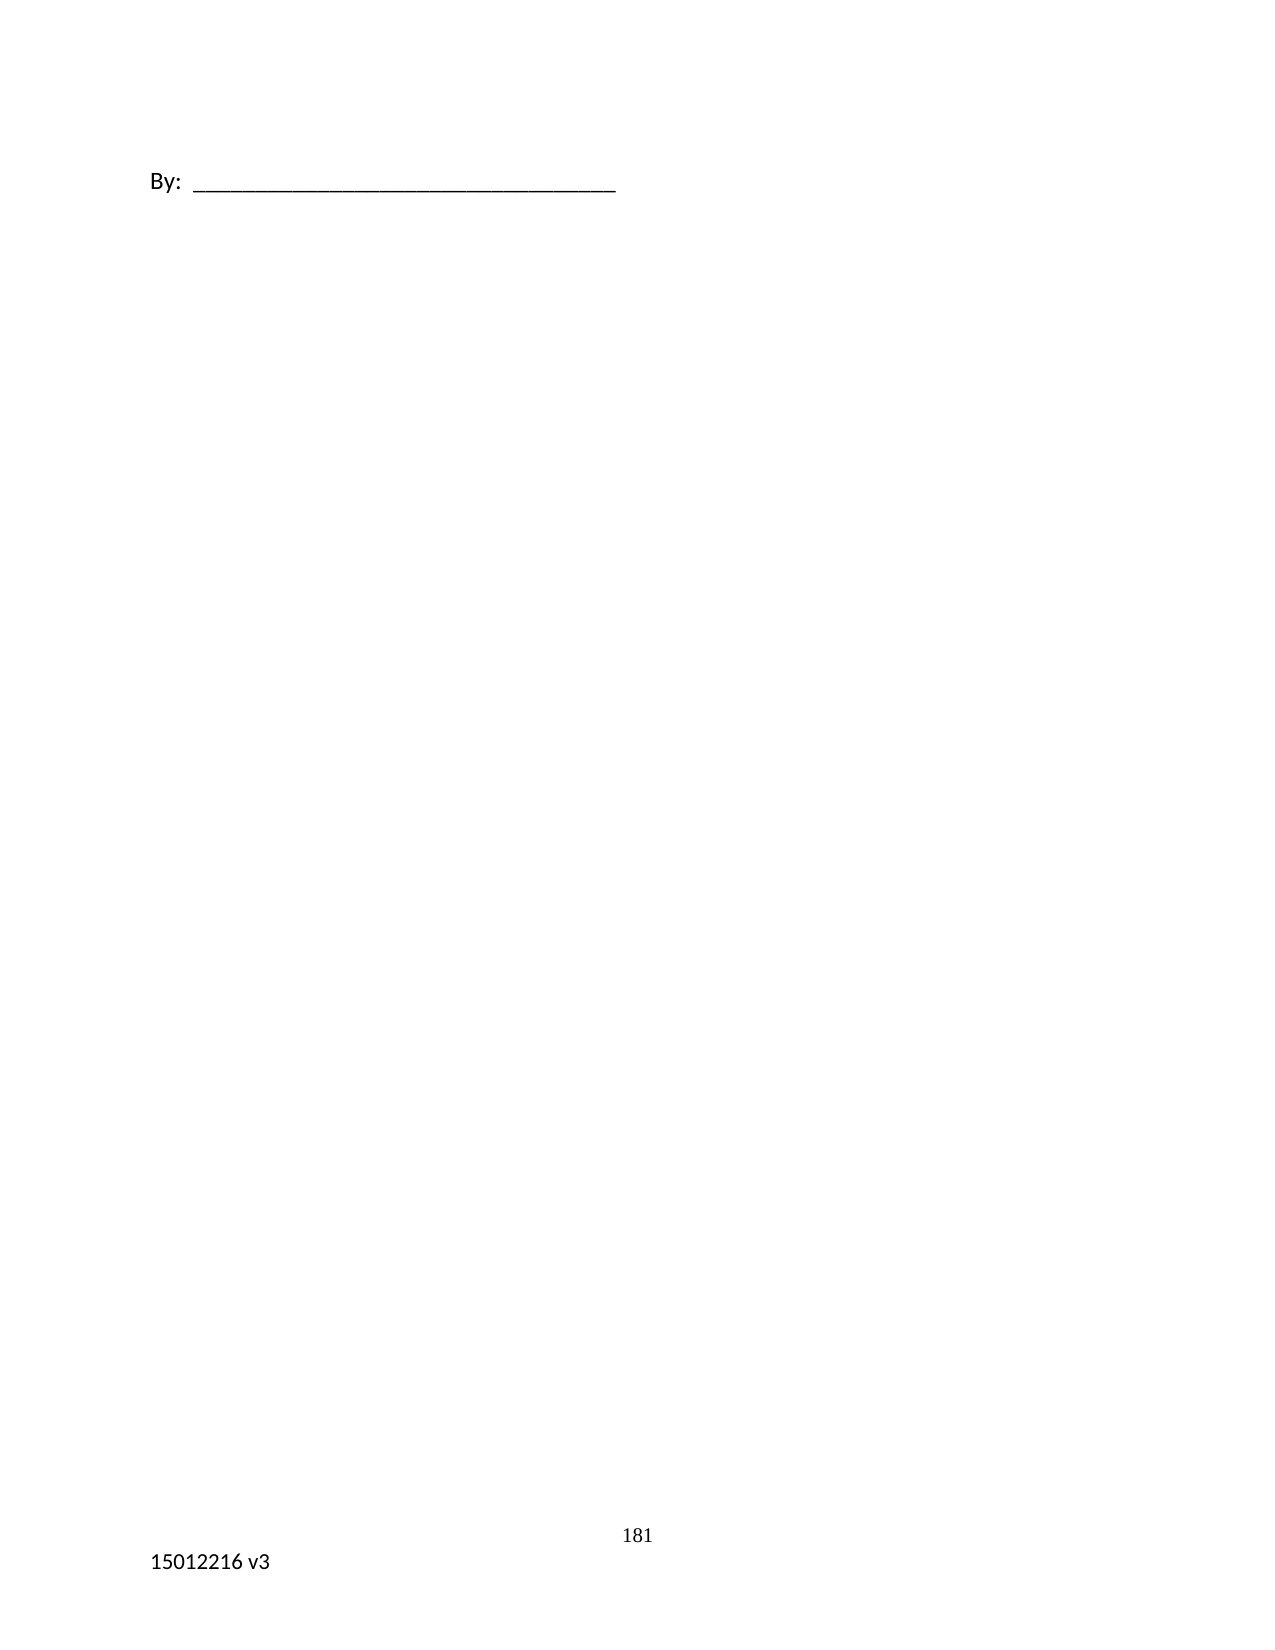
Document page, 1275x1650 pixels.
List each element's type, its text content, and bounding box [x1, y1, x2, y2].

text By: __________________________________ [150, 165, 616, 196]
